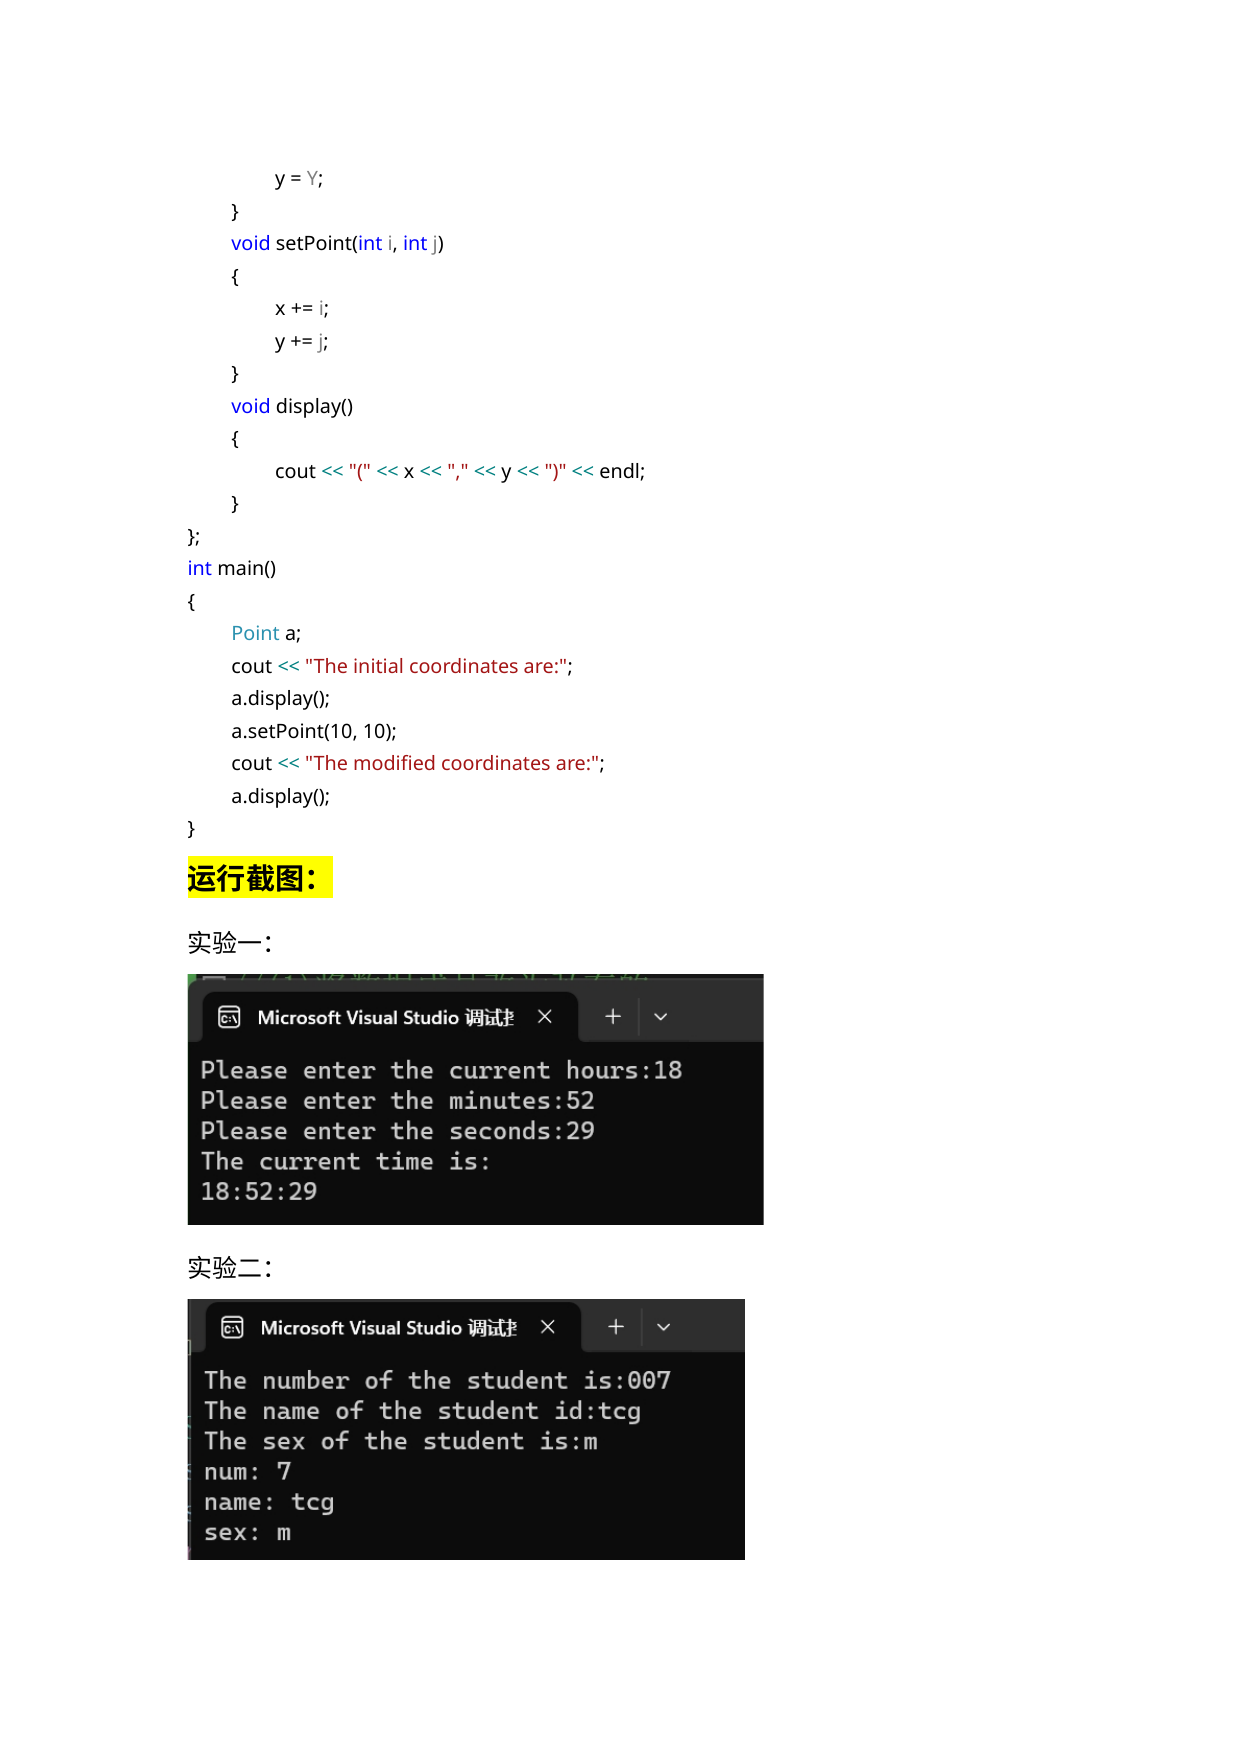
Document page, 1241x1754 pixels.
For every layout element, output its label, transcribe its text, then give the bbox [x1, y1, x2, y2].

text cout << "The initial coordinates are:"; [187, 649, 1053, 682]
text a.display(); [187, 682, 1053, 714]
text y += j; [187, 324, 1053, 357]
picture [187, 974, 764, 1225]
text a.setPoint(10, 10); [187, 714, 1053, 747]
text { [187, 422, 1053, 454]
text a.display(); [187, 779, 1053, 812]
text } [187, 357, 1053, 389]
text { [187, 584, 1053, 617]
text } [187, 194, 1053, 227]
list 实验一： [187, 909, 1053, 974]
text void display() [187, 389, 1053, 422]
list 运行截图： [187, 844, 1053, 909]
text int main() [187, 552, 1053, 584]
text }; [187, 519, 1053, 552]
picture [187, 1299, 745, 1560]
text void setPoint(int i, int j) [187, 227, 1053, 259]
text Point a; [187, 617, 1053, 649]
text cout << "The modified coordinates are:"; [187, 747, 1053, 779]
text } [187, 487, 1053, 519]
text { [187, 259, 1053, 292]
text x += i; [187, 292, 1053, 324]
list } [187, 812, 1053, 844]
list 实验二： [187, 1234, 1053, 1299]
text cout << "(" << x << "," << y << ")" << endl; [187, 454, 1053, 487]
text y = Y; [187, 162, 1053, 194]
